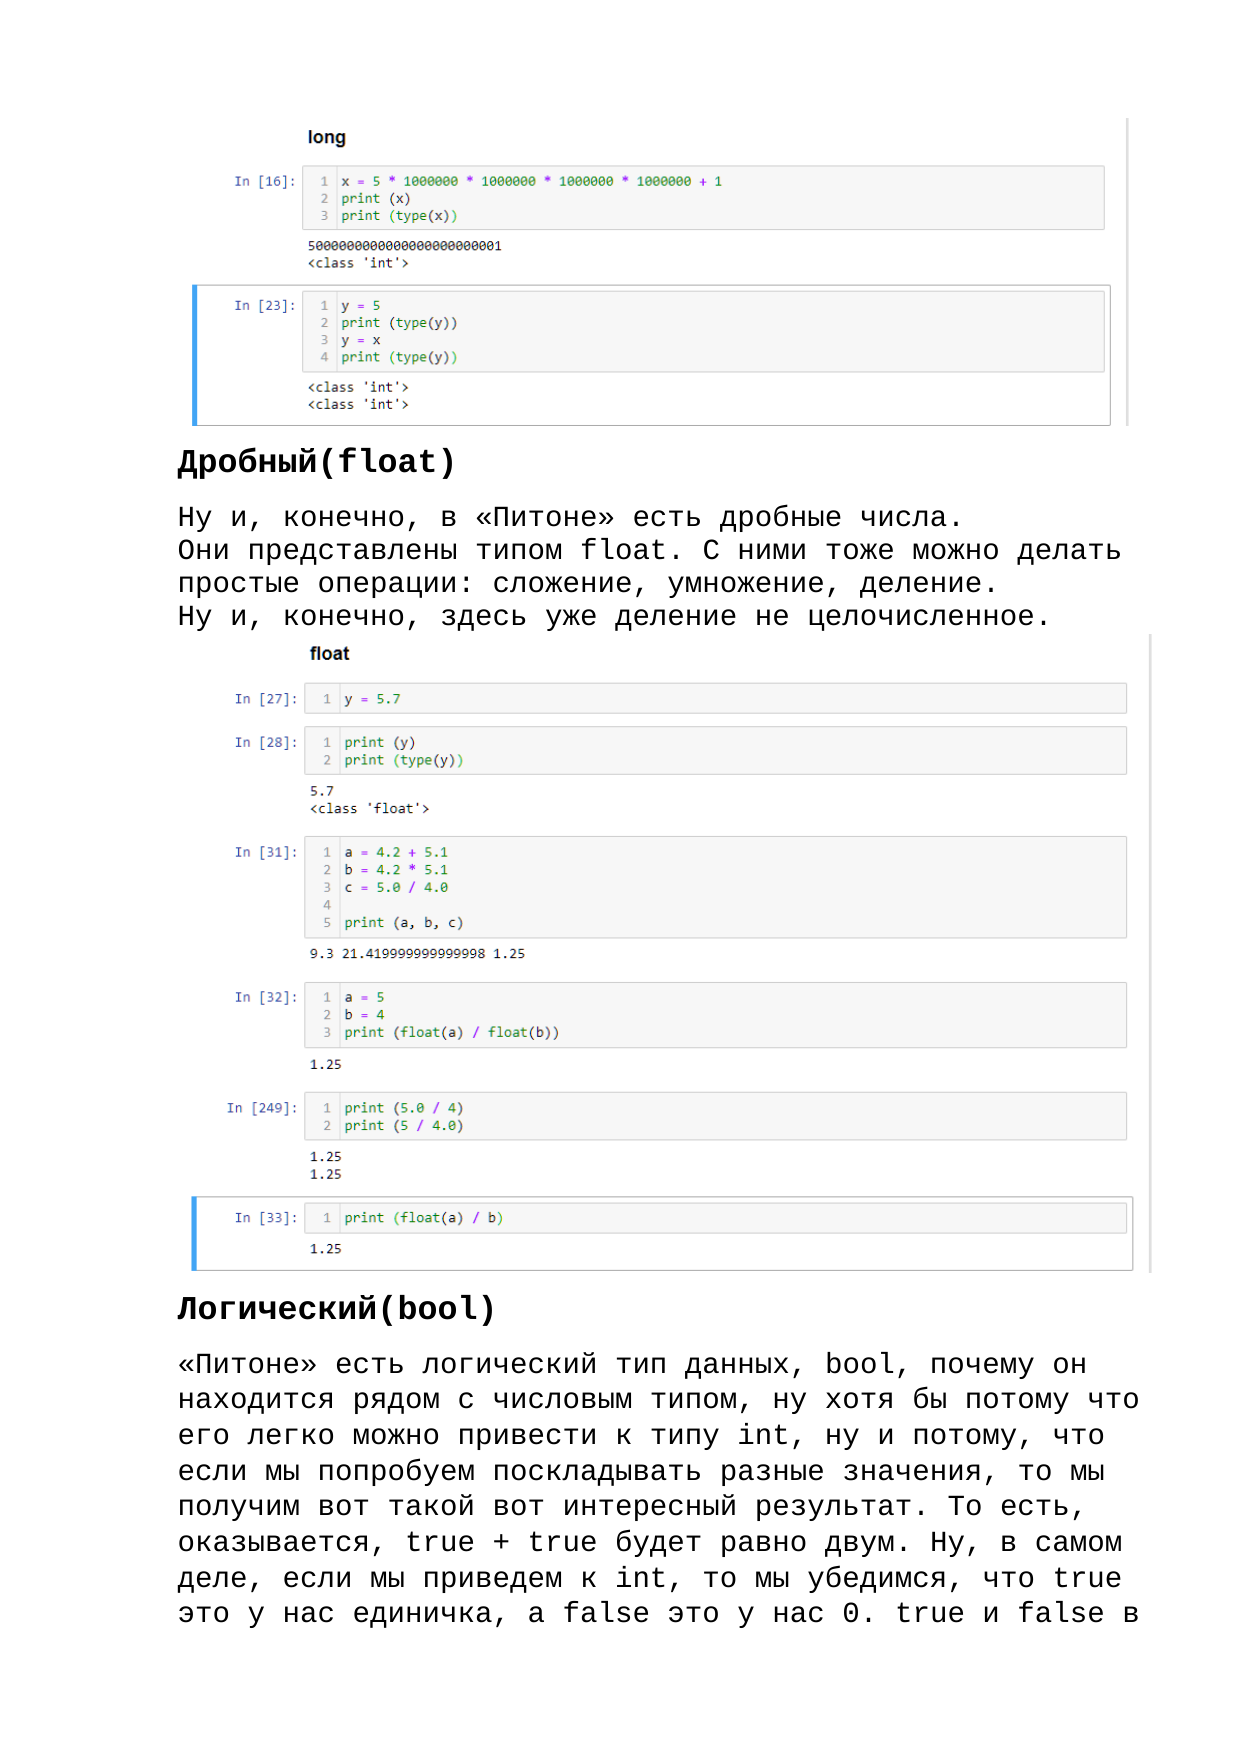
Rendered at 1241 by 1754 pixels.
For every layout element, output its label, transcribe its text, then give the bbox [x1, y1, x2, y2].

text Логический(bool) [177, 1291, 1152, 1329]
picture [177, 118, 1129, 426]
text Они представлены типом float. С ними тоже можно делать простые операции: сложение, умножение, деление. [177, 535, 1152, 601]
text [177, 1349, 1152, 1631]
text Ну и, конечно, здесь уже деление не целочисленное. [177, 601, 1152, 634]
text Дробный(float) [177, 445, 1152, 483]
text Ну и, конечно, в «Питоне» есть дробные числа. [177, 502, 1152, 535]
picture [177, 634, 1152, 1273]
